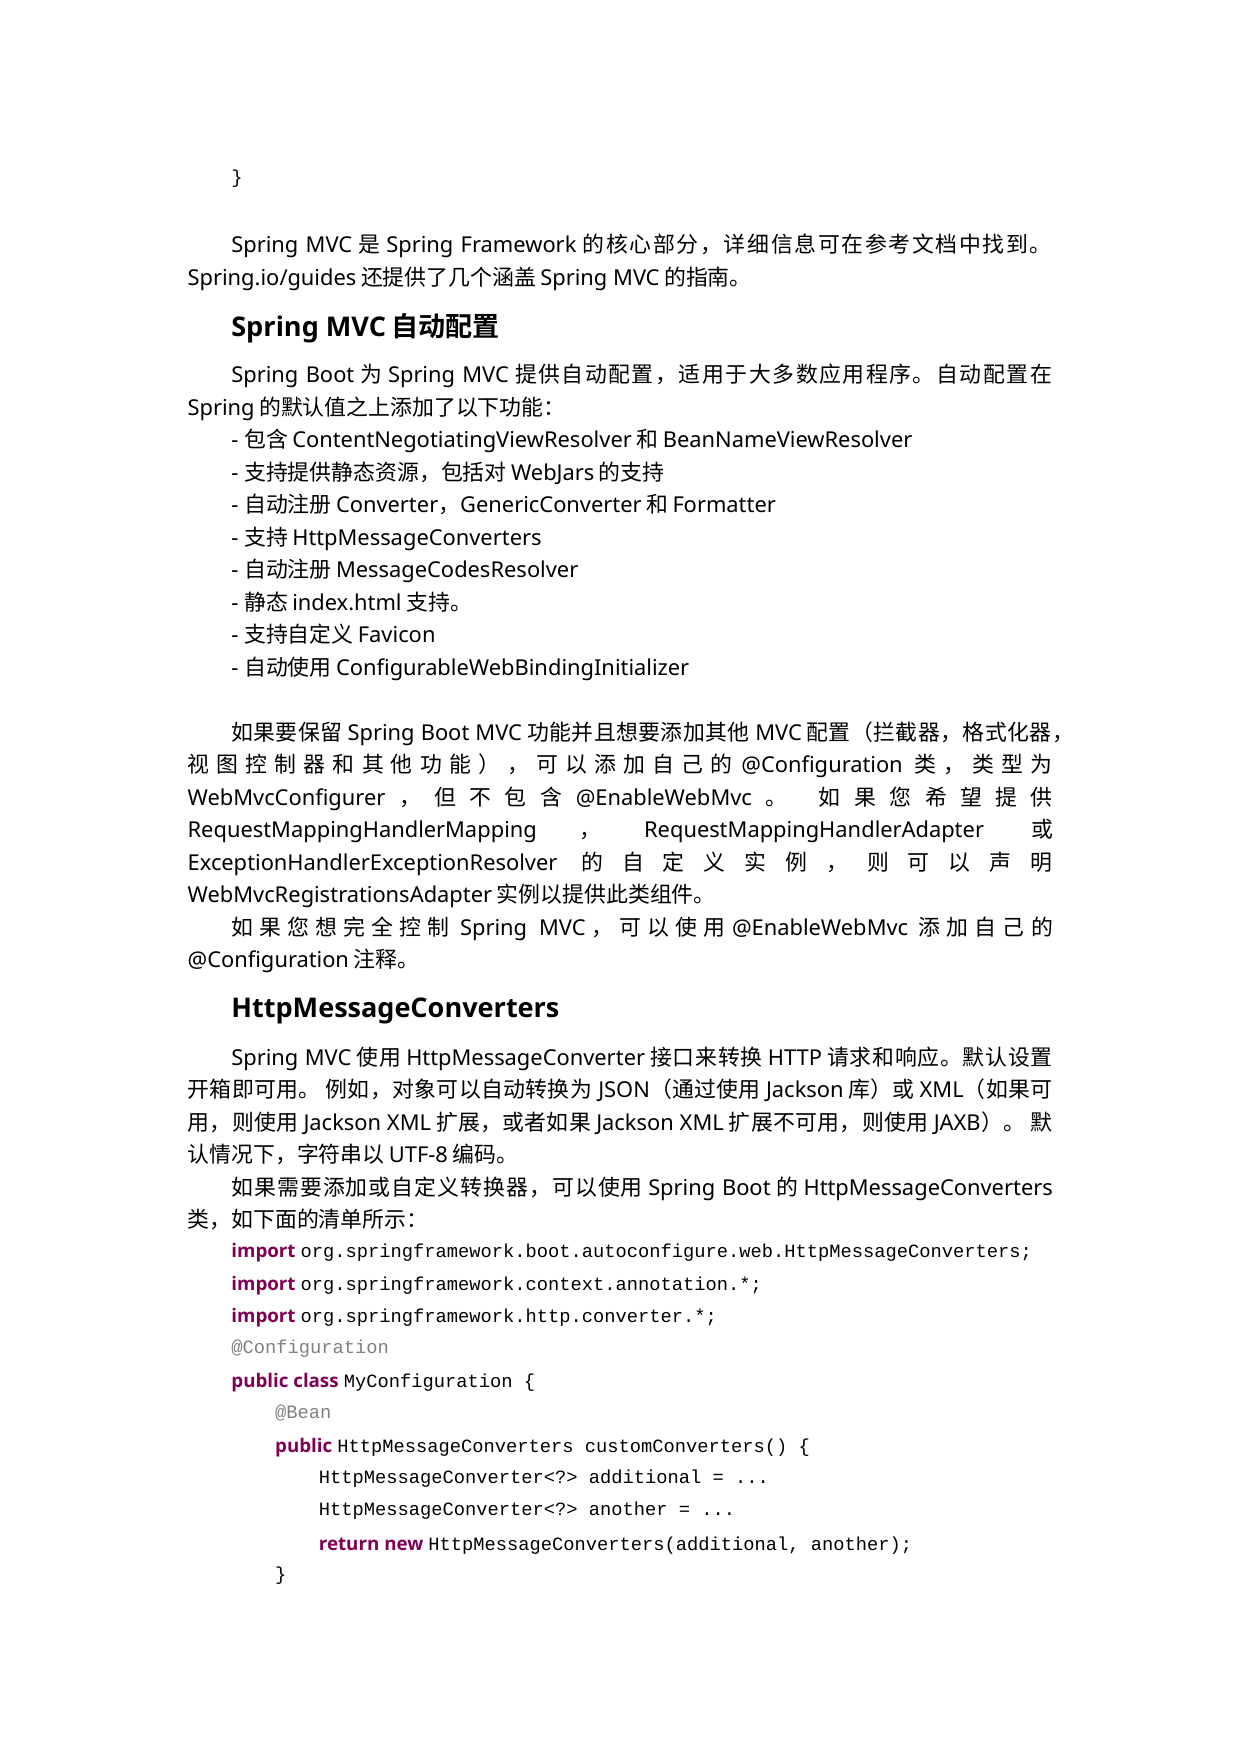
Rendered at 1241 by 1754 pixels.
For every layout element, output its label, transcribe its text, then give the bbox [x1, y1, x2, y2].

text Spring MVC自动配置 [187, 292, 1053, 357]
text 如果您想完全控制Spring MVC，可以使用@EnableWebMvc添加自己的@Configuration注释。 [187, 909, 1053, 974]
text return new HttpMessageConverters(additional, another); } [275, 1527, 1053, 1592]
text import org.springframework.boot.autoconfigure.web.HttpMessageConverters; import org.springframework.context.annotation.*; import org.springframework.http.converter.*; @Configuration public class MyConfiguration { [231, 1234, 1053, 1397]
text Spring Boot为Spring MVC提供自动配置，适用于大多数应用程序。自动配置在Spring的默认值之上添加了以下功能： [187, 357, 1053, 422]
text HttpMessageConverter<?> additional = ... [275, 1462, 1053, 1494]
text HttpMessageConverters [187, 974, 1053, 1039]
text - 自动注册MessageCodesResolver [187, 552, 1053, 584]
text - 自动注册Converter，GenericConverter和Formatter [187, 487, 1053, 519]
text - 自动使用ConfigurableWebBindingInitializer [187, 649, 1053, 682]
text - 包含ContentNegotiatingViewResolver和BeanNameViewResolver [187, 422, 1053, 454]
text 如果要保留Spring Boot MVC功能并且想要添加其他MVC配置（拦截器，格式化器，视图控制器和其他功能），可以添加自己的@Configuration类，类型为WebMvcConfigurer，但不包含@EnableWebMvc。 如果您希望提供RequestMappingHandlerMapping，RequestMappingHandlerAdapter或ExceptionHandlerExceptionResolver的自定义实例，则可以声明WebMvcRegistrationsAdapter实例以提供此类组件。 [187, 714, 1053, 909]
text 如果需要添加或自定义转换器，可以使用Spring Boot的HttpMessageConverters类，如下面的清单所示： [187, 1169, 1053, 1234]
text HttpMessageConverter<?> another = ... [275, 1494, 1053, 1527]
text - 支持提供静态资源，包括对WebJars的支持 [187, 454, 1053, 487]
text public HttpMessageConverters customConverters() { [231, 1429, 1053, 1462]
text Spring MVC是Spring Framework的核心部分，详细信息可在参考文档中找到。 Spring.io/guides还提供了几个涵盖Spring MVC的指南。 [187, 227, 1053, 292]
text Spring MVC使用HttpMessageConverter接口来转换HTTP请求和响应。默认设置开箱即可用。 例如，对象可以自动转换为JSON（通过使用Jackson库）或XML（如果可用，则使用Jackson XML扩展，或者如果Jackson XML扩展不可用，则使用JAXB）。 默认情况下，字符串以UTF-8编码。 [187, 1039, 1053, 1169]
text @Bean [231, 1397, 1053, 1429]
text - 支持自定义Favicon [187, 617, 1053, 649]
text - 支持HttpMessageConverters [187, 519, 1053, 552]
text - 静态index.html支持。 [187, 584, 1053, 617]
text } [187, 162, 1053, 194]
